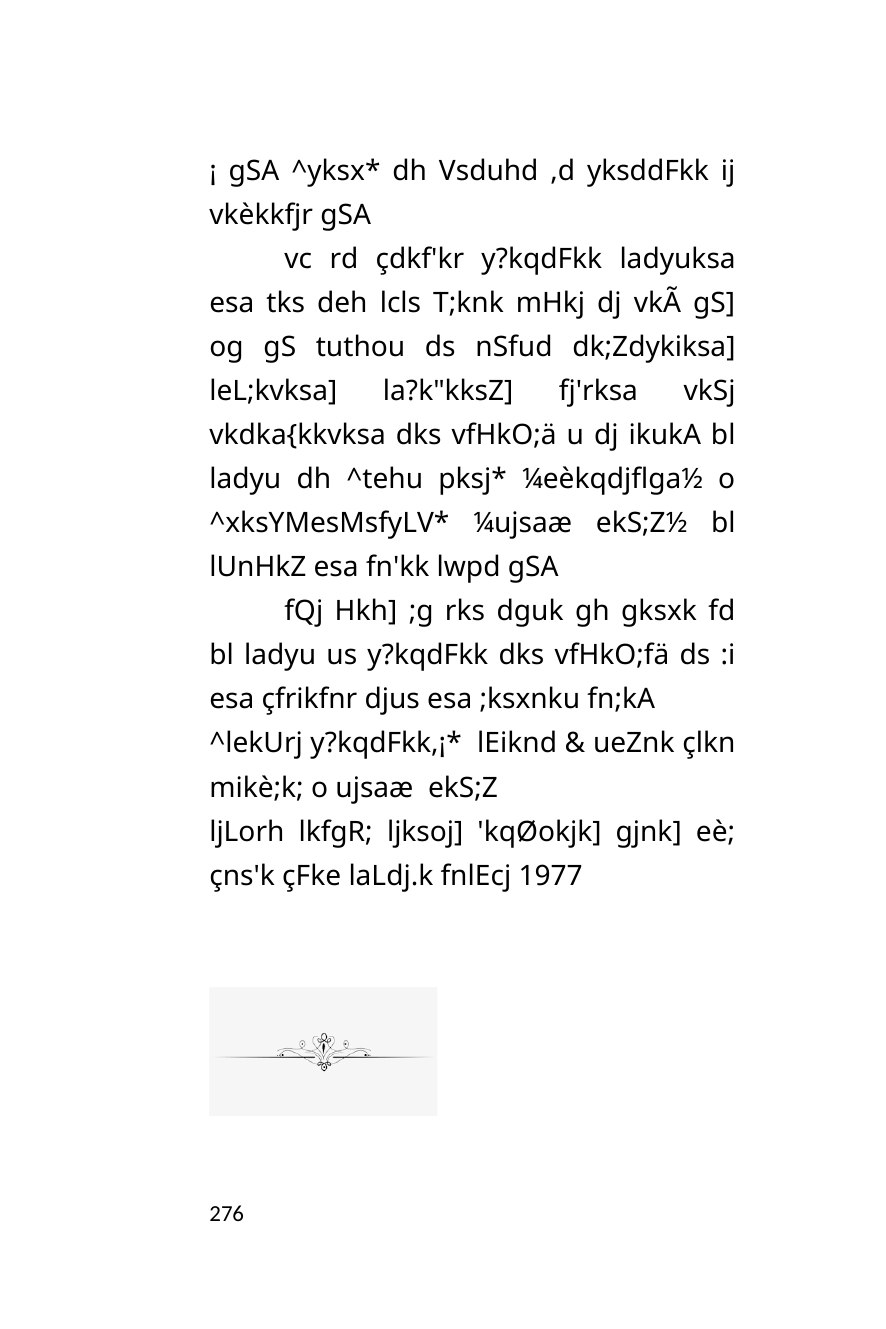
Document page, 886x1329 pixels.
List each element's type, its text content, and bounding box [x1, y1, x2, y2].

text vc rd çdkf'kr y?kqdFkk ladyuksa esa tks deh lcls T;knk mHkj dj vkÃ gS] og gS tuthou ds nSfud dk;Zdykiksa] leL;kvksa] la?k"kksZ] fj'rksa vkSj vkdka{kkvksa dks vfHkO;ä u dj ikukA bl ladyu dh ^tehu pksj* ¼eèkqdjflga½ o ^xksYMesMsfyLV* ¼ujsaæ ekS;Z½ bl lUnHkZ esa fn'kk lwpd gSA [209, 238, 736, 585]
text fQj Hkh] ;g rks dguk gh gksxk fd bl ladyu us y?kqdFkk dks vfHkO;fä ds :i esa çfrikfnr djus esa ;ksxnku fn;kA [209, 591, 736, 717]
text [209, 150, 736, 232]
text ^lekUrj y?kqdFkk,¡* lEiknd & ueZnk çlkn mikè;k; o ujsaæ ekS;Z [209, 723, 736, 805]
text ljLorh lkfgR; ljksoj] 'kqØokjk] gjnk] eè; çns'k çFke laLdj.k fnlEcj 1977 [209, 811, 736, 893]
picture [209, 987, 438, 1116]
